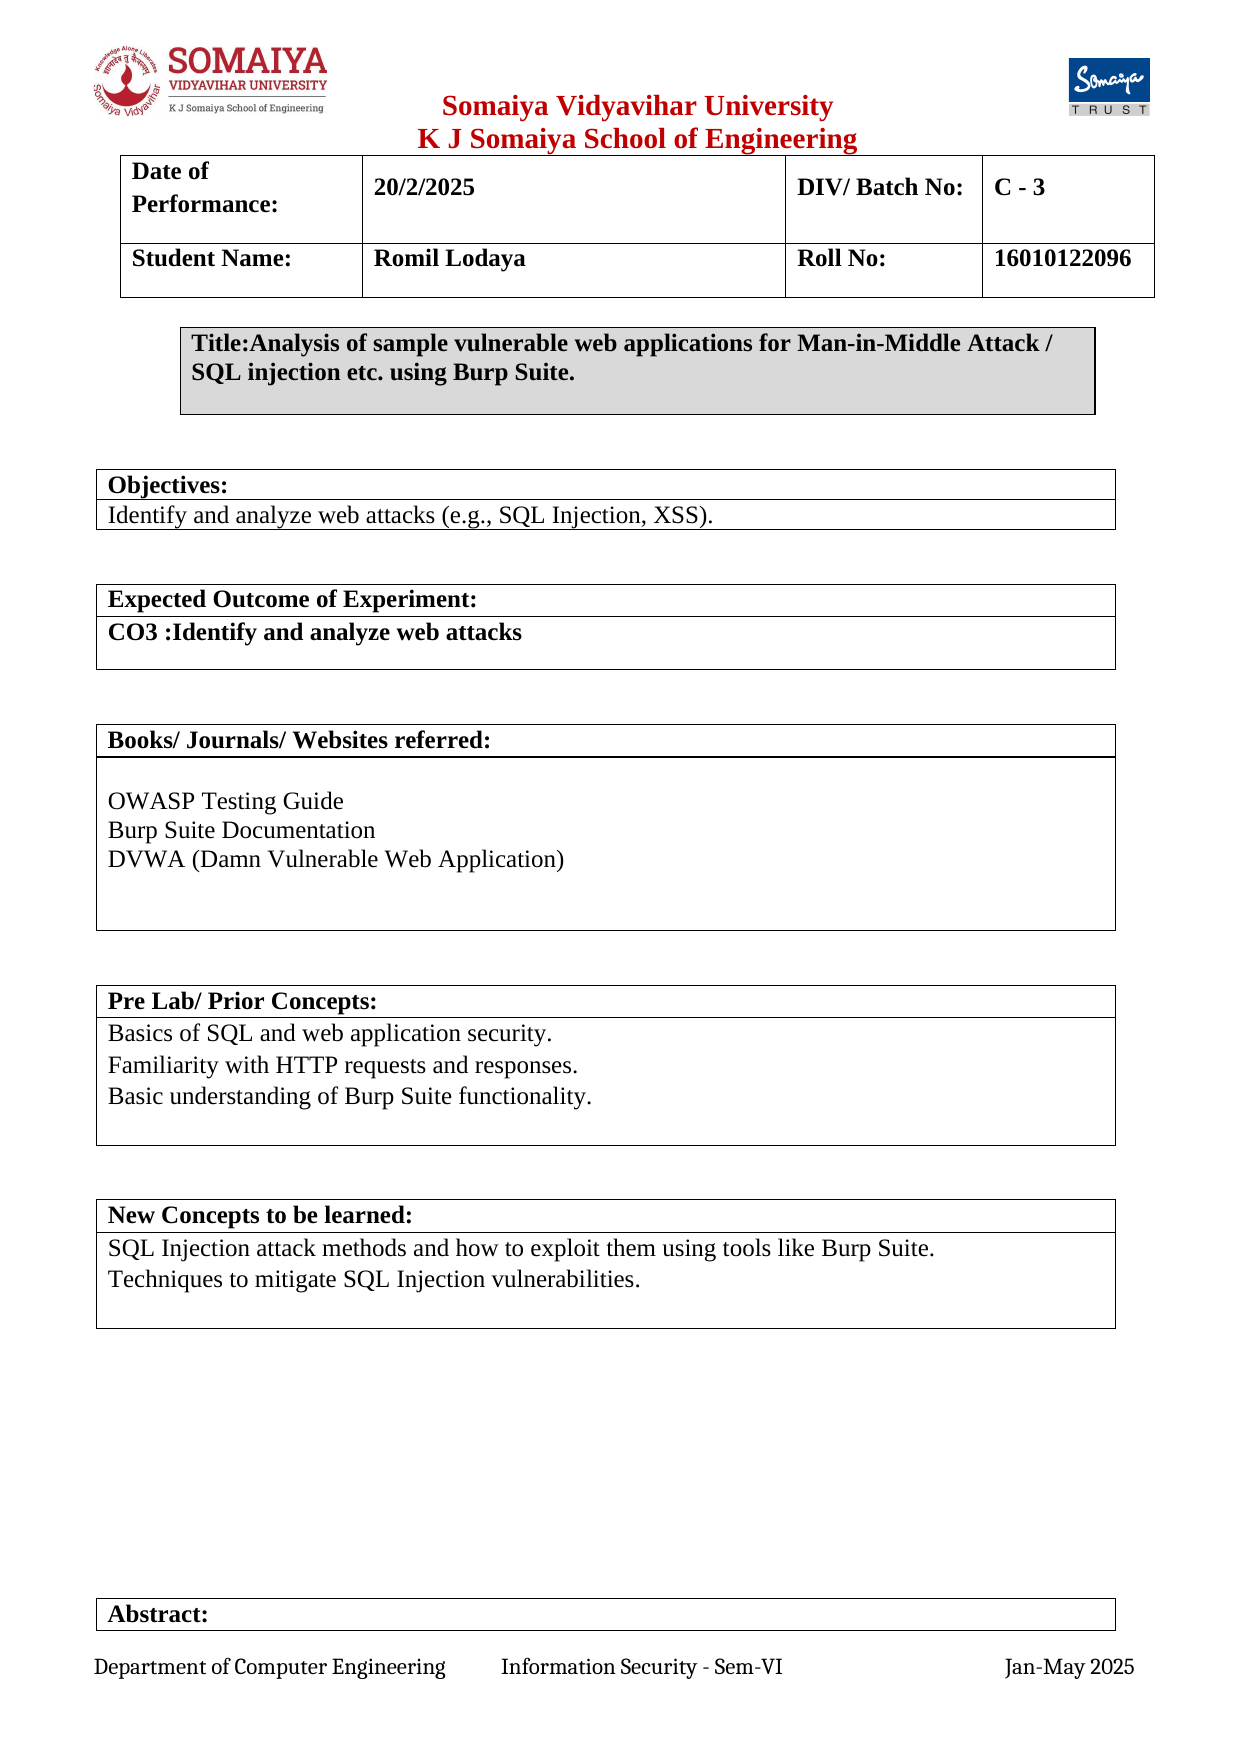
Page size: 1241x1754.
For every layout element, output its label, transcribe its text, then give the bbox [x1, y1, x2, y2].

table_cell Romil Lodaya [363, 244, 785, 297]
table_cell Identify and analyze web attacks (e.g., SQL Injection, XSS). [97, 500, 1115, 528]
table_header Expected Outcome of Experiment: [97, 585, 1115, 616]
table_header Abstract: [97, 1599, 1115, 1630]
picture [1068, 58, 1150, 116]
table_header New Concepts to be learned: [97, 1200, 1115, 1232]
picture [93, 46, 327, 116]
table_cell SQL Injection attack methods and how to exploit them using tools like Burp Suite. Techniques to mitigate SQL Injection vulnerabilities. [97, 1233, 1115, 1327]
table_header Books/ Journals/ Websites referred: [97, 725, 1115, 756]
table_cell Student Name: [121, 244, 362, 297]
table_cell CO3 :Identify and analyze web attacks [97, 617, 1115, 669]
table_cell Basics of SQL and web application security. Familiarity with HTTP requests and responses. Basic understanding of Burp Suite functionality. [97, 1018, 1115, 1144]
table_cell OWASP Testing Guide Burp Suite Documentation DVWA (Damn Vulnerable Web Application) [97, 758, 1115, 930]
table_cell Date of Performance: [121, 156, 362, 242]
table_cell C - 3 [983, 156, 1154, 242]
table_cell DIV/ Batch No: [786, 156, 982, 242]
table_cell 16010122096 [983, 244, 1154, 297]
table_header Pre Lab/ Prior Concepts: [97, 986, 1115, 1017]
table_cell Roll No: [786, 244, 982, 297]
table_header Title:Analysis of sample vulnerable web applications for Man-in-Middle Attack / SQL injection etc. using Burp Suite. [181, 328, 1094, 414]
table_cell 20/2/2025 [363, 156, 785, 242]
